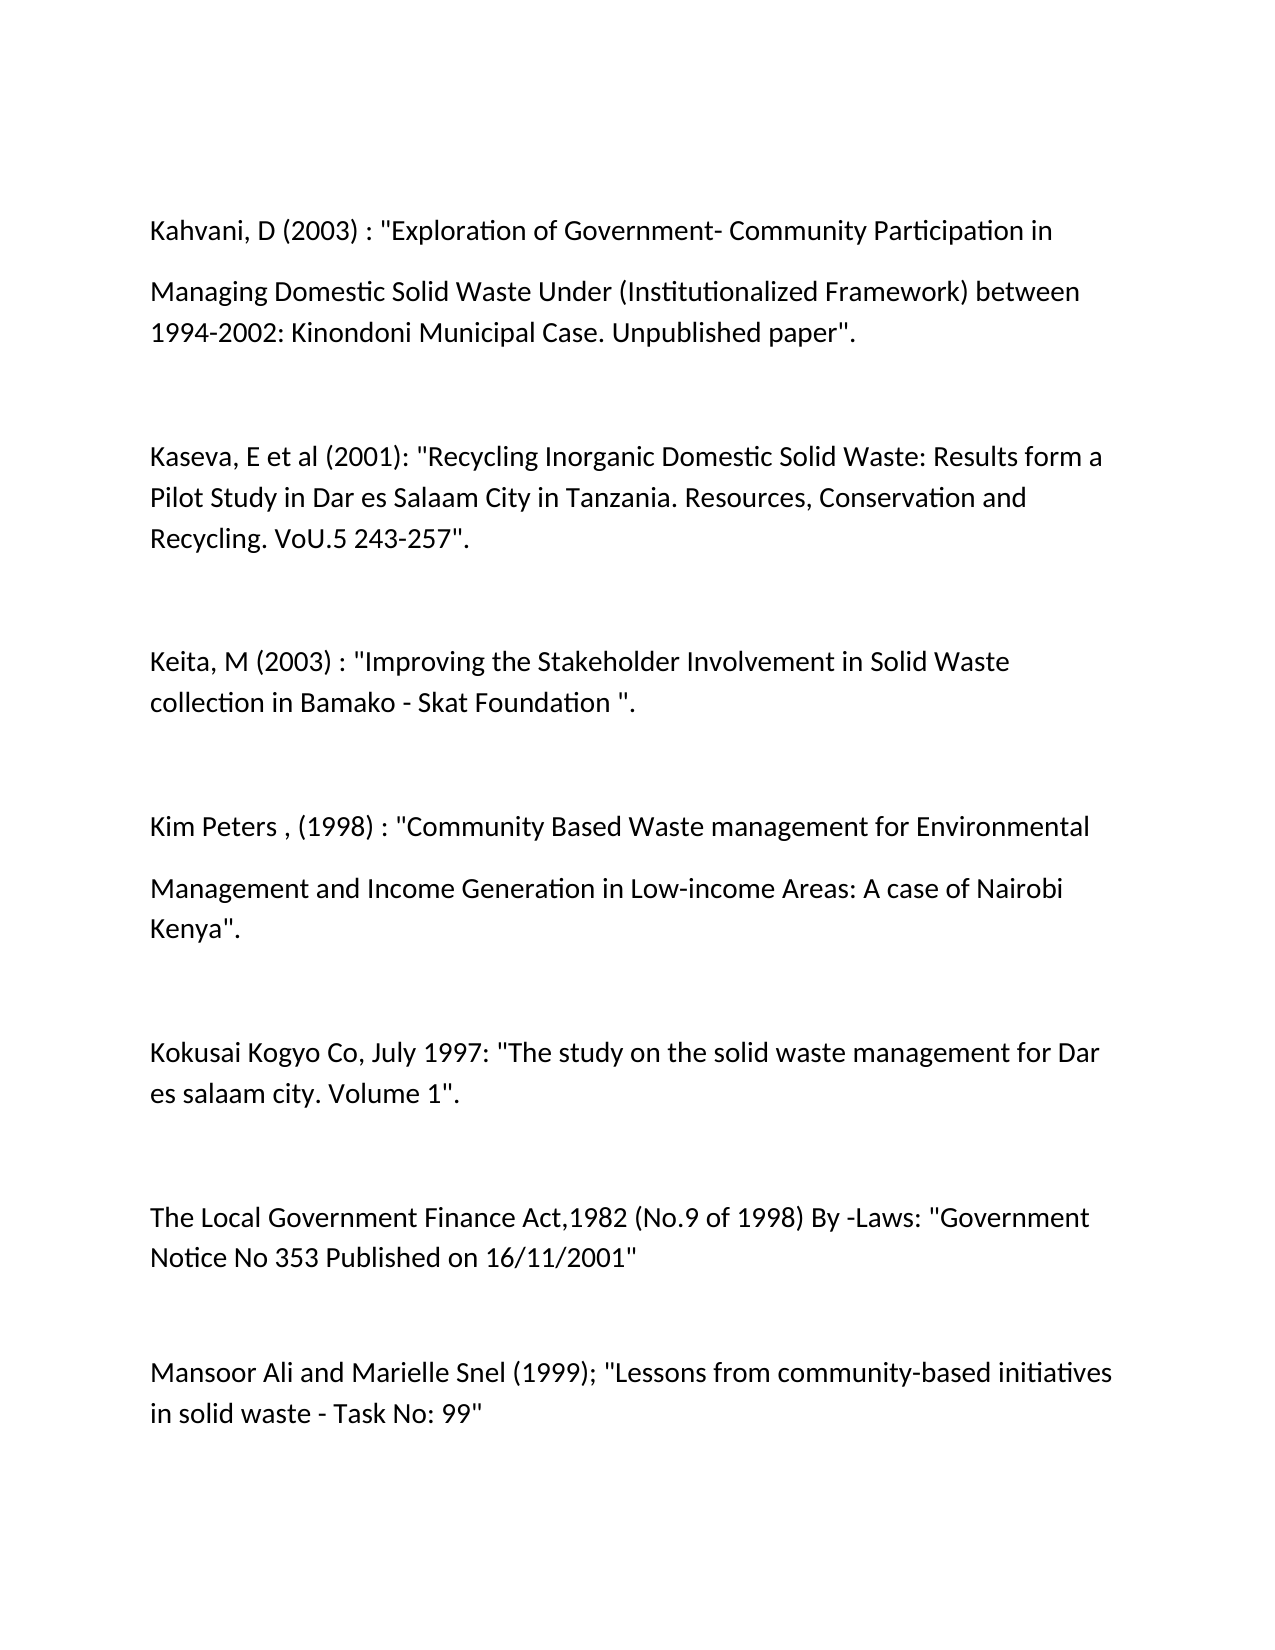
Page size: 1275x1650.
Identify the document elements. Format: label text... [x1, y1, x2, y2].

text Management and Income Generation in Low-income Areas: A case of Nairobi Kenya". [150, 870, 1125, 946]
text Kaseva, E et al (2001): "Recycling Inorganic Domestic Solid Waste: Results form a Pilot Study in Dar es Salaam City in Tanzania. Resources, Conservation and Recycling. VoU.5 243-257". [150, 438, 1125, 556]
text Kahvani, D (2003) : "Exploration of Government- Community Participation in [150, 212, 1125, 247]
text Mansoor Ali and Marielle Snel (1999); "Lessons from community-based initiatives in solid waste - Task No: 99" [150, 1354, 1125, 1431]
text The Local Government Finance Act,1982 (No.9 of 1998) By -Laws: "Government Notice No 353 Published on 16/11/2001" [150, 1199, 1125, 1275]
text Kokusai Kogyo Co, July 1997: "The study on the solid waste management for Dar es salaam city. Volume 1". [150, 1034, 1125, 1111]
text Kim Peters , (1998) : "Community Based Waste management for Environmental [150, 808, 1125, 843]
text Keita, M (2003) : "Improving the Stakeholder Involvement in Solid Waste collection in Bamako - Skat Foundation ". [150, 643, 1125, 720]
text Managing Domestic Solid Waste Under (Institutionalized Framework) between 1994-2002: Kinondoni Municipal Case. Unpublished paper". [150, 273, 1125, 350]
